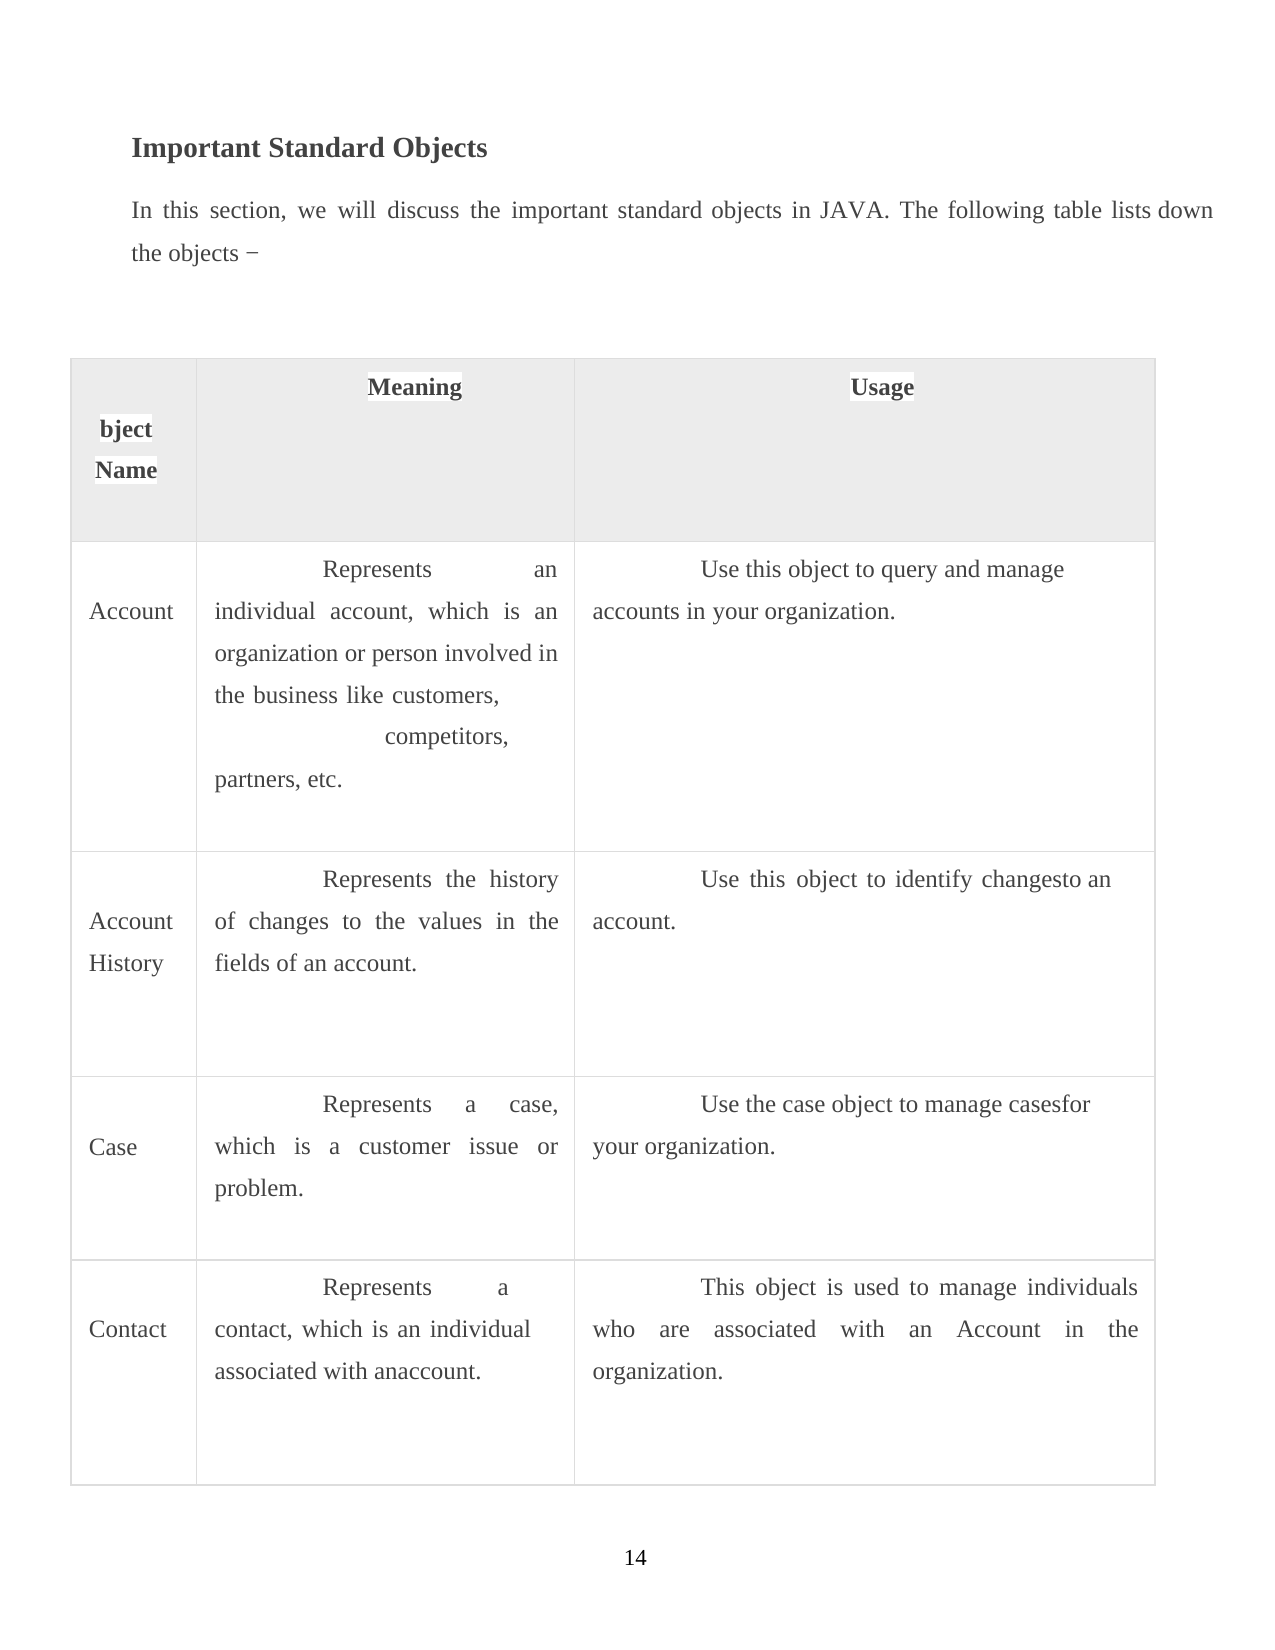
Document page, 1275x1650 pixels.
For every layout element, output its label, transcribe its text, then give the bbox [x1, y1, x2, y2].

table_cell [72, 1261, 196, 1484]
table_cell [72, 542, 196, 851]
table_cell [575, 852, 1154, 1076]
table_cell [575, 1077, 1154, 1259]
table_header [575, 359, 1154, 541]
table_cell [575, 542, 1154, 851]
text In this section, we will discuss the important standard objects in JAVA. The following table lists down the objects − [131, 195, 1223, 267]
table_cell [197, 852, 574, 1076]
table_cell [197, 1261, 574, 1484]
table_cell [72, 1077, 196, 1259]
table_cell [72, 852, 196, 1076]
text Important Standard Objects [131, 130, 1223, 164]
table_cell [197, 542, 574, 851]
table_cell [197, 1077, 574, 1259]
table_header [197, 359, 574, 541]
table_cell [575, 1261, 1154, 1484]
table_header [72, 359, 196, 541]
